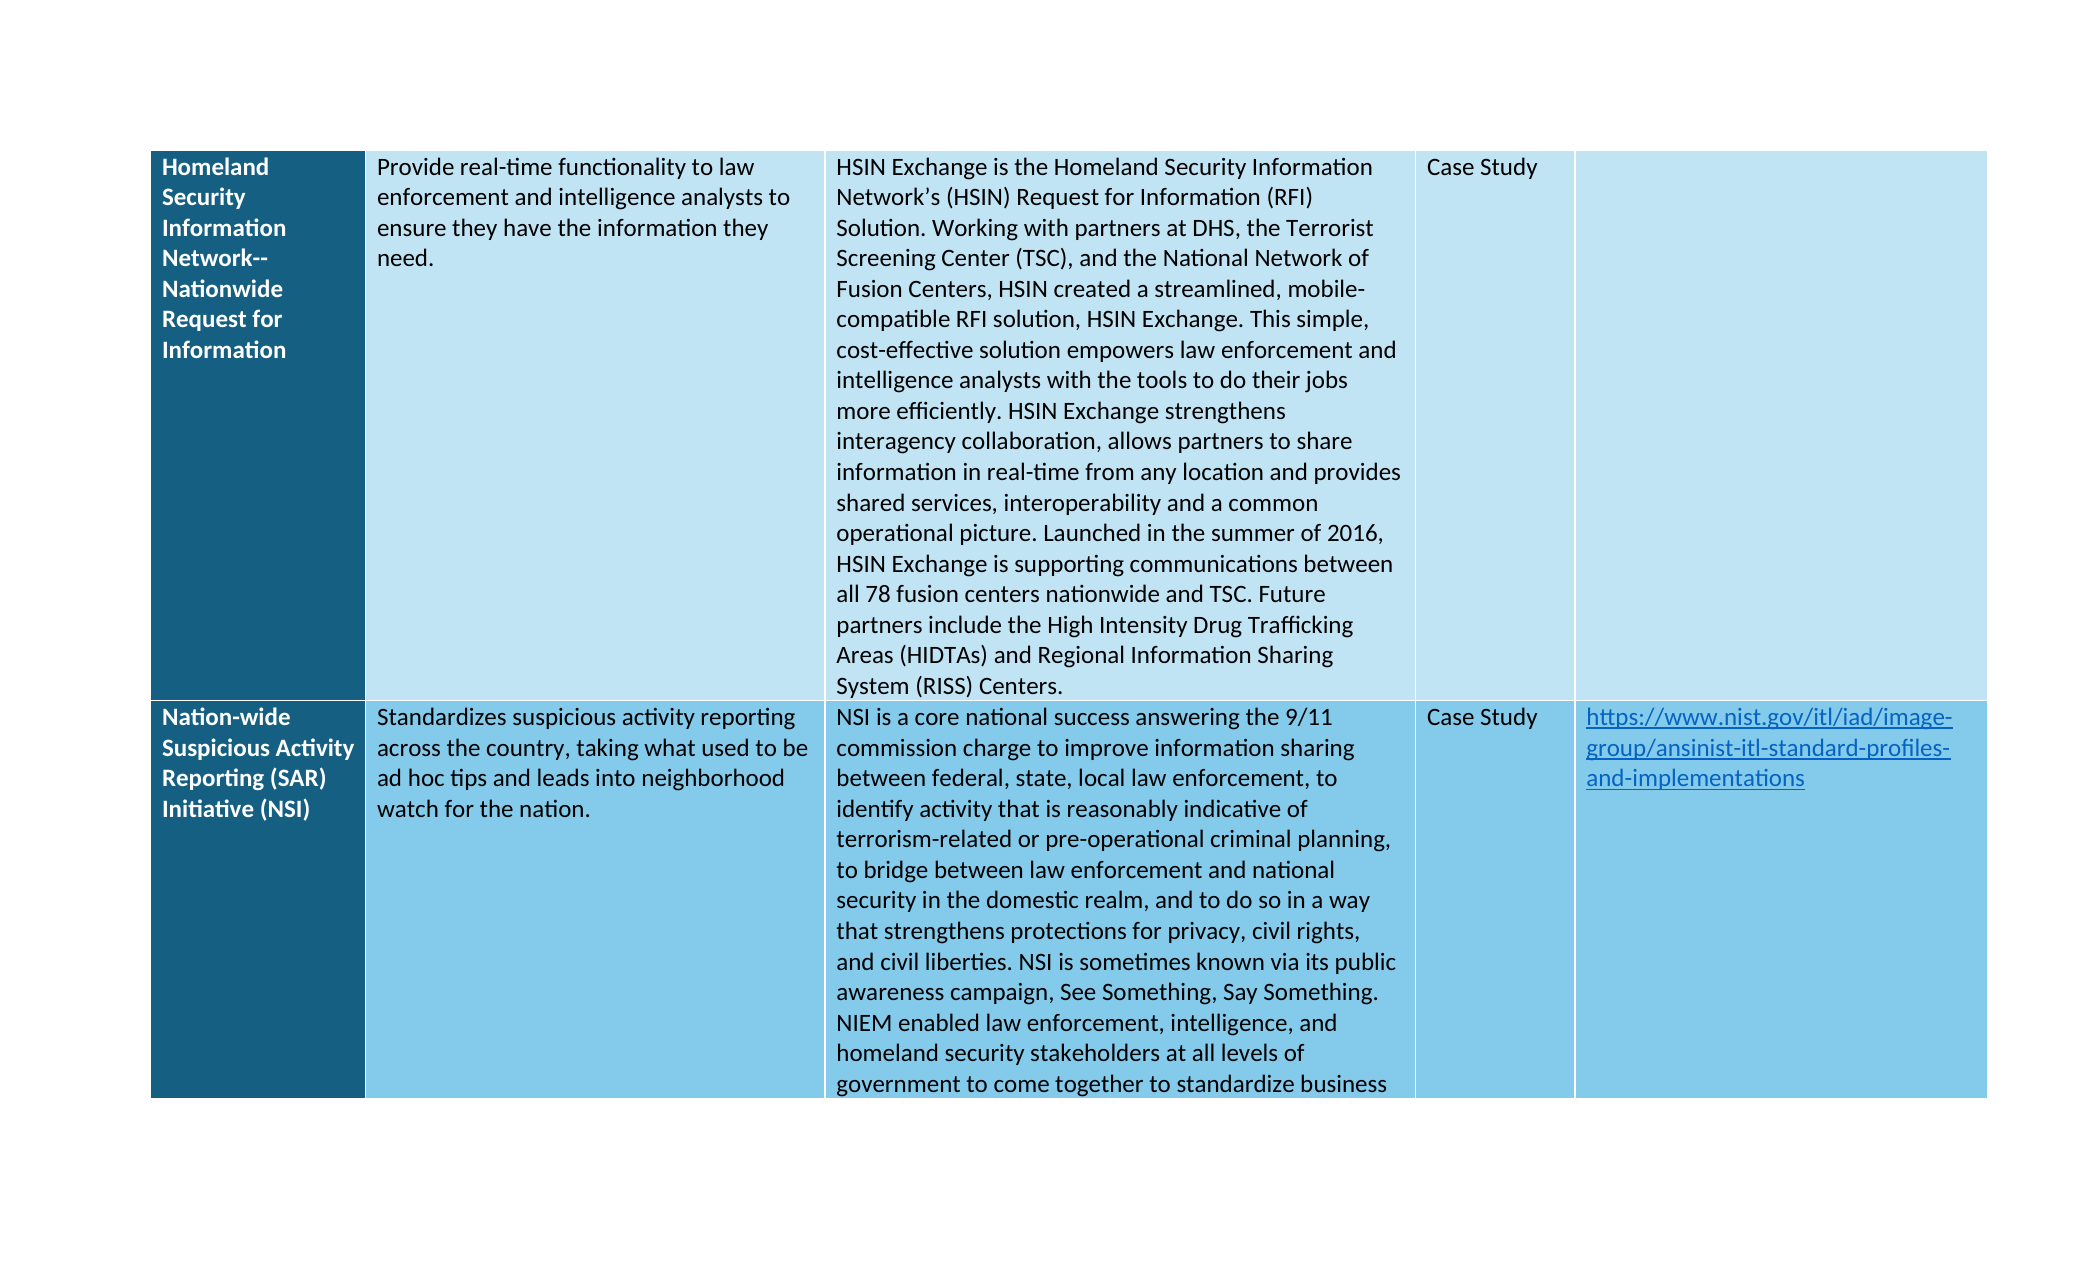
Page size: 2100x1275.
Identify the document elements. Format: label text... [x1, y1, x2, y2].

table_cell Case Study [1416, 151, 1574, 700]
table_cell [151, 701, 365, 1098]
table_cell [1576, 151, 1987, 700]
table_cell Provide real-time functionality to law enforcement and intelligence analysts to ensure they have the information they need. [366, 151, 824, 700]
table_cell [366, 701, 824, 1098]
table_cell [1576, 701, 1987, 1098]
table_cell HSIN Exchange is the Homeland Security Information Network’s (HSIN) Request for Information (RFI) Solution. Working with partners at DHS, the Terrorist Screening Center (TSC), and the National Network of Fusion Centers, HSIN created a streamlined, mobile-compatible RFI solution, HSIN Exchange. This simple, cost-effective solution empowers law enforcement and intelligence analysts with the tools to do their jobs more efficiently. HSIN Exchange strengthens interagency collaboration, allows partners to share information in real-time from any location and provides shared services, interoperability and a common operational picture. Launched in the summer of 2016, HSIN Exchange is supporting communications between all 78 fusion centers nationwide and TSC. Future partners include the High Intensity Drug Trafficking Areas (HIDTAs) and Regional Information Sharing System (RISS) Centers. [826, 151, 1415, 700]
table_cell Homeland Security Information Network--Nationwide Request for Information [151, 151, 365, 700]
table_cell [826, 701, 1415, 1098]
table_cell Case Study [1416, 701, 1574, 1098]
